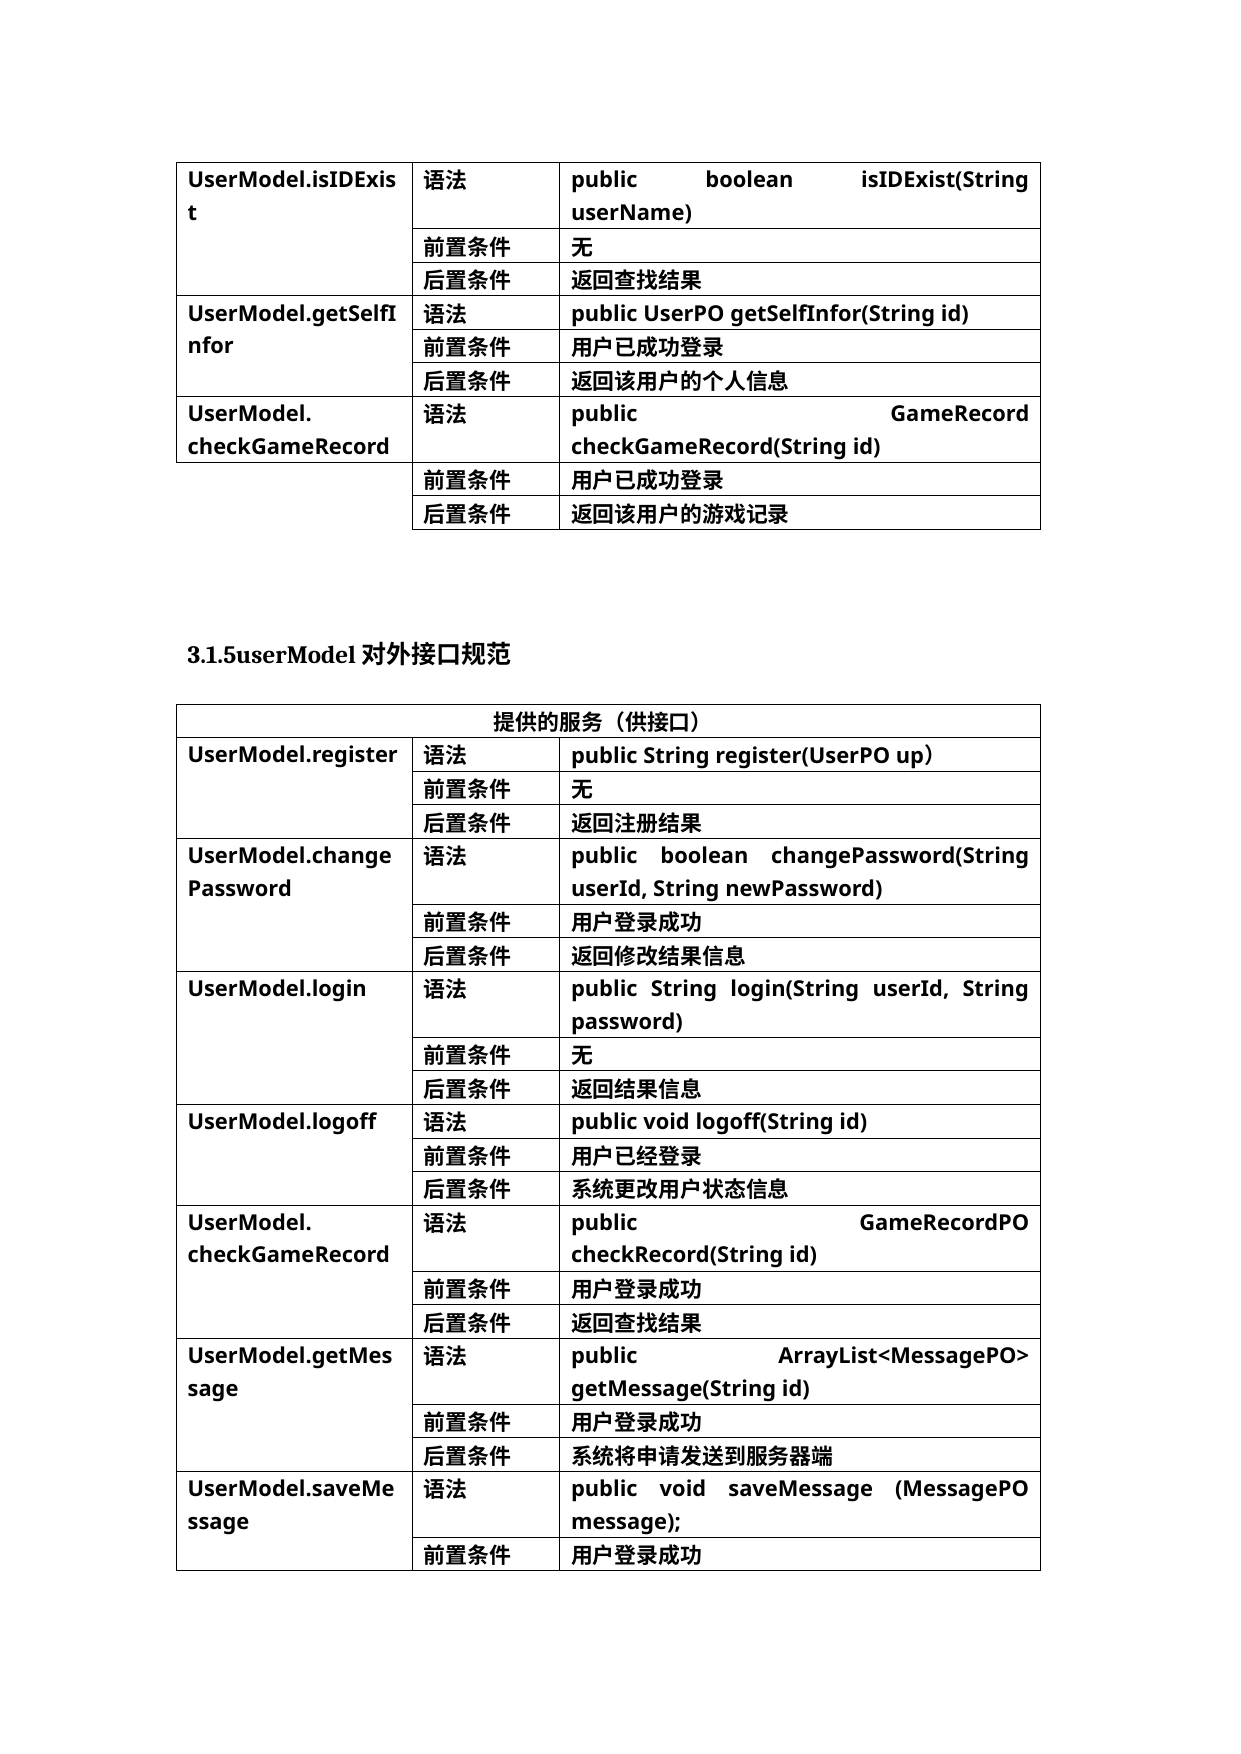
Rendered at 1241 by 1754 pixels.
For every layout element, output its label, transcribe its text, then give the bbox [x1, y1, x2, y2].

table_cell 后置条件 [413, 1305, 559, 1338]
table_cell 用户登录成功 [560, 1405, 1040, 1437]
table_cell 系统将申请发送到服务器端 [560, 1438, 1040, 1471]
table_cell UserModel.getMessage [177, 1339, 412, 1471]
table_cell 前置条件 [413, 1139, 559, 1171]
table_cell 用户登录成功 [560, 1272, 1040, 1304]
table_cell 前置条件 [413, 905, 559, 937]
table_cell 返回查找结果 [560, 1305, 1040, 1338]
table_cell 无 [560, 229, 1040, 262]
table_cell 前置条件 [413, 229, 559, 262]
table_cell 语法 [413, 1105, 559, 1137]
table_cell 前置条件 [413, 772, 559, 804]
table_cell 返回修改结果信息 [560, 938, 1040, 971]
table_cell 后置条件 [413, 805, 559, 838]
table_cell 后置条件 [413, 1172, 559, 1204]
table_cell 用户已成功登录 [560, 330, 1040, 362]
table_cell 返回查找结果 [560, 263, 1040, 295]
table_cell 后置条件 [413, 1071, 559, 1104]
table_cell 语法 [413, 738, 559, 771]
table_cell 后置条件 [413, 938, 559, 971]
table_cell public void logoff(String id) [560, 1105, 1040, 1137]
table_cell UserModel.isIDExist [177, 163, 412, 295]
table_cell public boolean changePassword(String userId, String newPassword) [560, 839, 1040, 904]
table_cell 返回该用户的个人信息 [560, 363, 1040, 396]
table_cell UserModel.saveMessage [177, 1472, 412, 1570]
table_cell 前置条件 [413, 1038, 559, 1070]
table_cell 用户已成功登录 [560, 463, 1040, 495]
table_cell 返回注册结果 [560, 805, 1040, 838]
table_cell public String register(UserPO up） [560, 738, 1040, 771]
table_cell public GameRecordPO checkRecord(String id) [560, 1206, 1040, 1271]
table_cell 后置条件 [413, 496, 559, 529]
table_cell public boolean isIDExist(String userName) [560, 163, 1040, 228]
table_cell 后置条件 [413, 1438, 559, 1471]
table_cell 语法 [413, 163, 559, 228]
subtitle 3.1.5userModel对外接口规范 [187, 620, 1053, 685]
table_cell UserModel.getSelfInfor [177, 296, 412, 396]
table_cell 无 [560, 772, 1040, 804]
table_cell UserModel.register [177, 738, 412, 838]
table_cell 语法 [413, 397, 559, 462]
table_cell public UserPO getSelfInfor(String id) [560, 296, 1040, 329]
table_cell 用户已经登录 [560, 1139, 1040, 1171]
table_cell UserModel.logoff [177, 1105, 412, 1204]
table_cell 语法 [413, 839, 559, 904]
table_cell public String login(String userId, String password) [560, 972, 1040, 1037]
table_cell 系统更改用户状态信息 [560, 1172, 1040, 1204]
table_cell UserModel.login [177, 972, 412, 1104]
table_cell 语法 [413, 1339, 559, 1404]
table_cell 前置条件 [413, 1272, 559, 1304]
table_cell 后置条件 [413, 363, 559, 396]
table_header 提供的服务（供接口） [177, 705, 1040, 737]
table_cell 后置条件 [413, 263, 559, 295]
table_cell UserModel. checkGameRecord [177, 1206, 412, 1338]
table_cell 前置条件 [413, 1538, 559, 1570]
table_cell 无 [560, 1038, 1040, 1070]
table_cell 语法 [413, 1206, 559, 1271]
table_cell public ArrayList<MessagePO> getMessage(String id) [560, 1339, 1040, 1404]
table_cell UserModel. checkGameRecord [177, 397, 412, 462]
table_cell 返回该用户的游戏记录 [560, 496, 1040, 529]
table_cell 语法 [413, 1472, 559, 1537]
table_cell 用户登录成功 [560, 905, 1040, 937]
table_cell 前置条件 [413, 1405, 559, 1437]
table_cell 语法 [413, 296, 559, 329]
table_cell 用户登录成功 [560, 1538, 1040, 1570]
table_cell 返回结果信息 [560, 1071, 1040, 1104]
table_cell 前置条件 [413, 463, 559, 495]
table_cell 语法 [413, 972, 559, 1037]
table_cell UserModel.changePassword [177, 839, 412, 971]
table_cell 前置条件 [413, 330, 559, 362]
table_cell public GameRecord checkGameRecord(String id) [560, 397, 1040, 462]
table_cell public void saveMessage (MessagePO message); [560, 1472, 1040, 1537]
